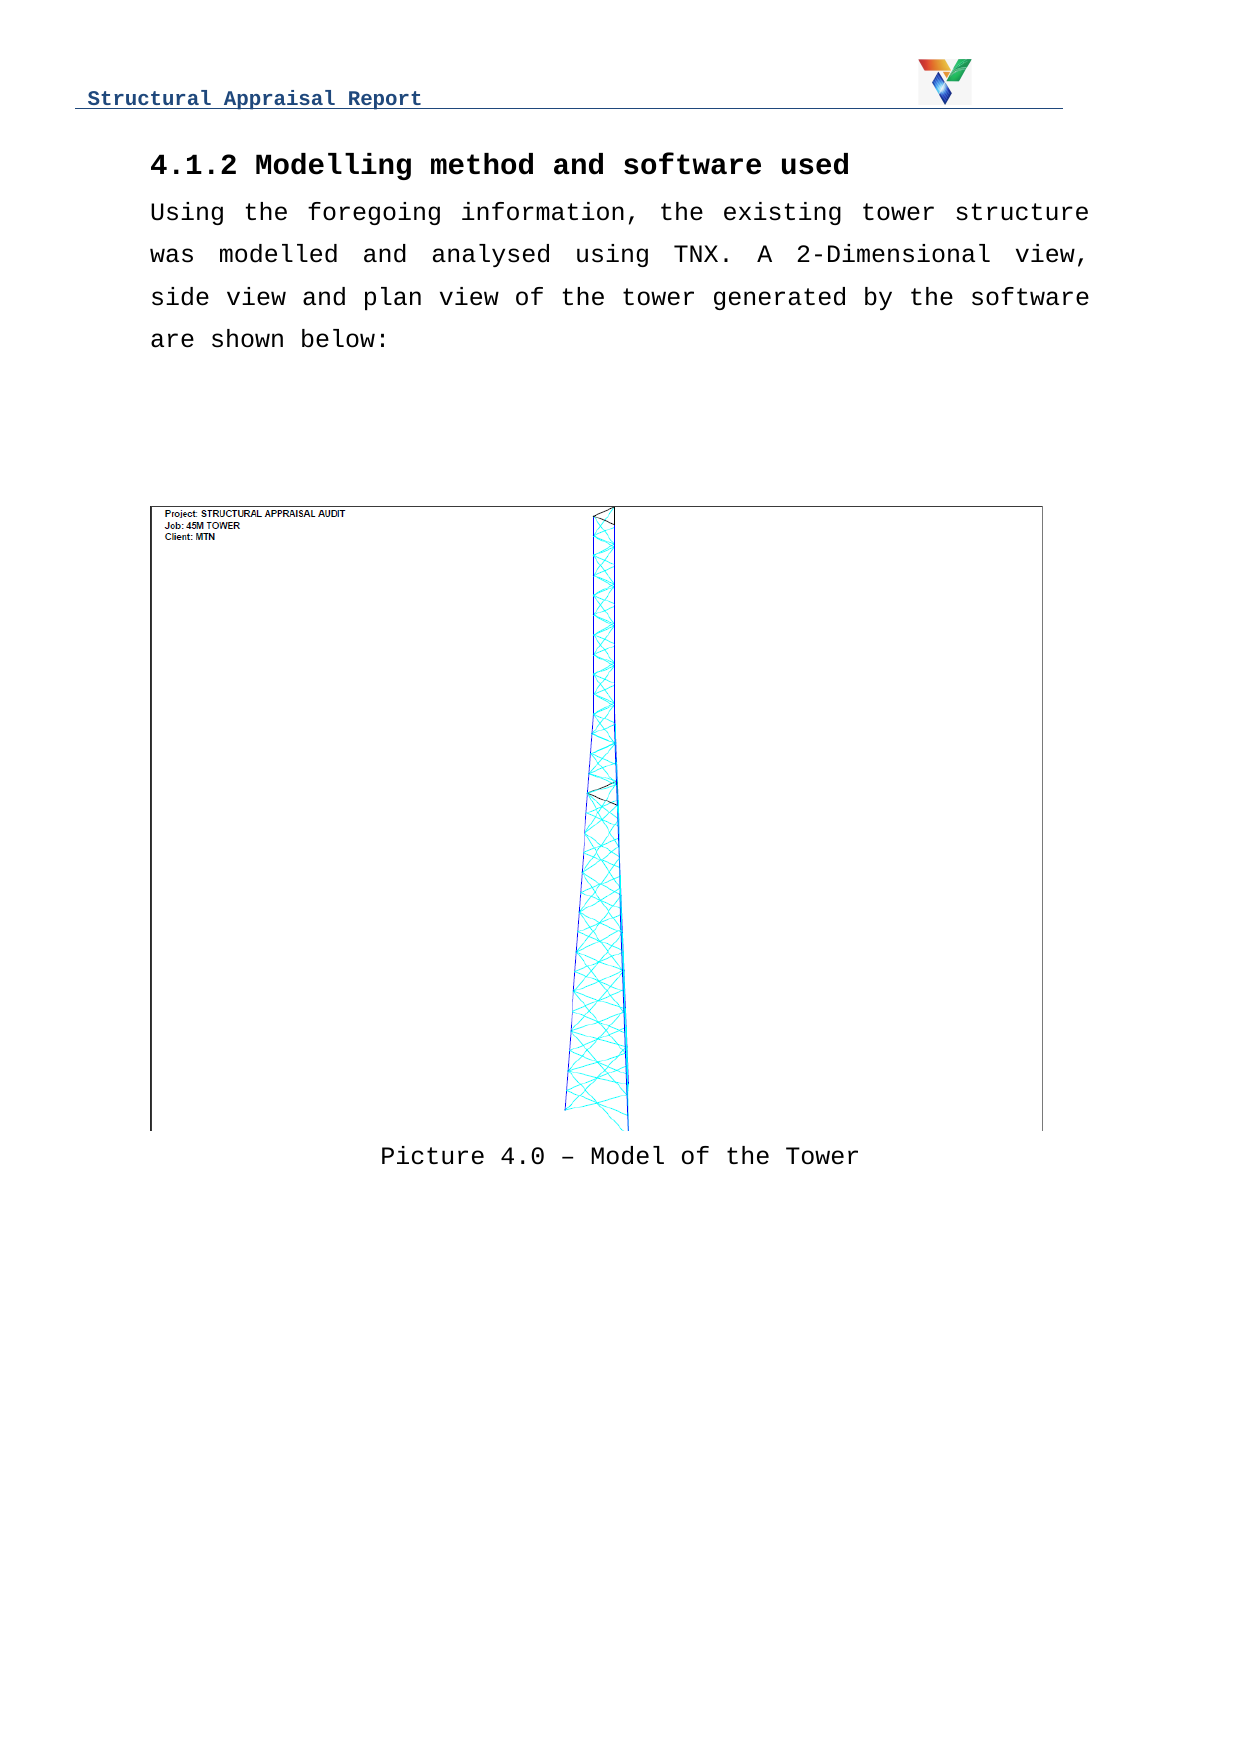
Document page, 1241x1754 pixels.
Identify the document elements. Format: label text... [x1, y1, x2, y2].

text Using the foregoing information, the existing tower structure was modelled and analysed using TNX. A 2-Dimensional view, side view and plan view of the tower generated by the software are shown below: [150, 199, 1090, 355]
picture [918, 59, 972, 105]
text 4.1.2 Modelling method and software used [150, 150, 1095, 183]
picture [150, 506, 1043, 1131]
text Picture 4.0 – Model of the Tower [150, 1143, 1090, 1172]
